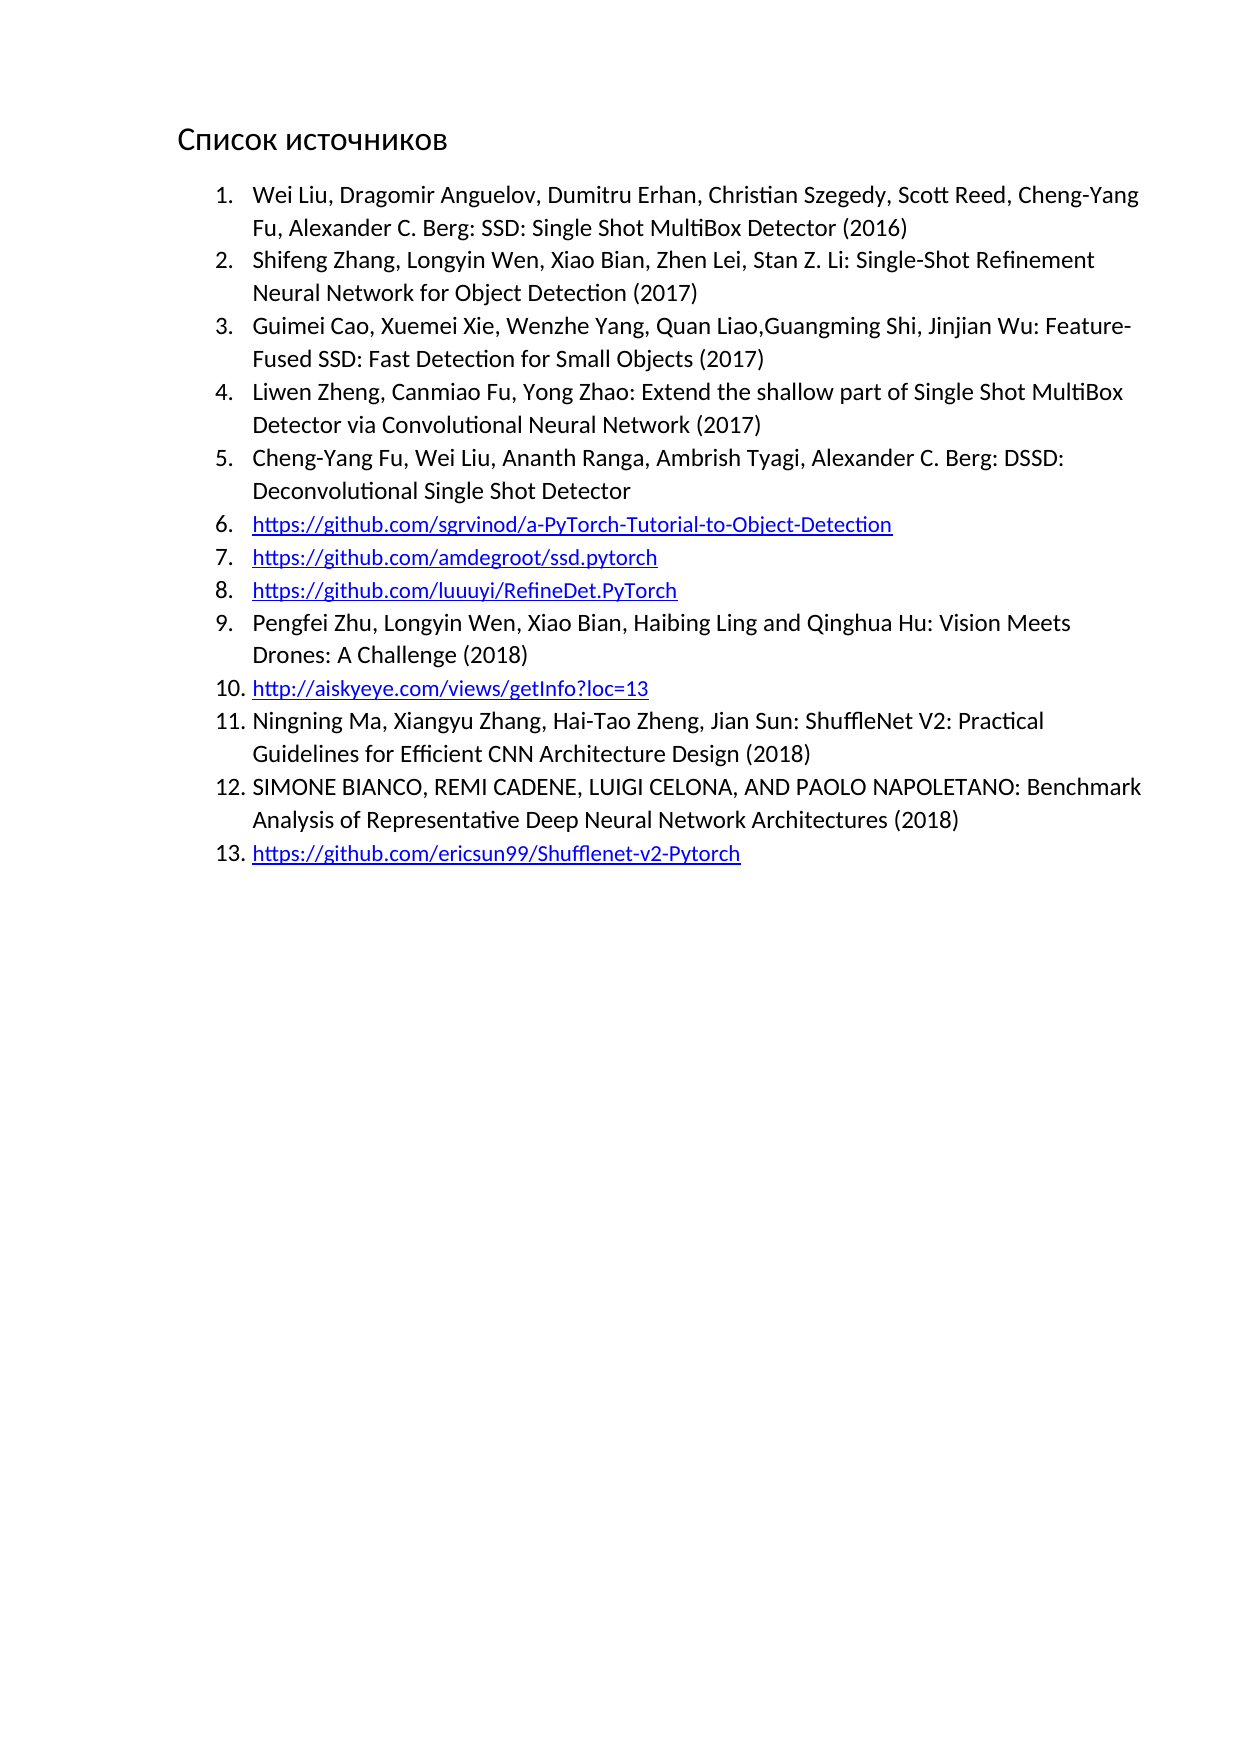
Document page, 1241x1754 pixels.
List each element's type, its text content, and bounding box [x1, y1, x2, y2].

list https://github.com/ericsun99/Shufflenet-v2-Pytorch [215, 837, 1152, 868]
list SIMONE BIANCO, REMI CADENE, LUIGI CELONA, AND PAOLO NAPOLETANO: Benchmark Analysis of Representative Deep Neural Network Architectures (2018) [215, 771, 1152, 835]
list https://github.com/luuuyi/RefineDet.PyTorch [215, 574, 1152, 604]
list Guimei Cao, Xuemei Xie, Wenzhe Yang, Quan Liao,Guangming Shi, Jinjian Wu: Feature-Fused SSD: Fast Detection for Small Objects (2017) [215, 310, 1152, 374]
list https://github.com/amdegroot/ssd.pytorch [215, 541, 1152, 571]
list Pengfei Zhu, Longyin Wen, Xiao Bian, Haibing Ling and Qinghua Hu: Vision Meets Drones: A Challenge (2018) [215, 607, 1152, 670]
text Список источников [177, 118, 1152, 159]
list Shifeng Zhang, Longyin Wen, Xiao Bian, Zhen Lei, Stan Z. Li: Single-Shot Reﬁnement Neural Network for Object Detection (2017) [215, 244, 1152, 308]
list Liwen Zheng, Canmiao Fu, Yong Zhao: Extend the shallow part of Single Shot MultiBox Detector via Convolutional Neural Network (2017) [215, 376, 1152, 440]
list Cheng-Yang Fu, Wei Liu, Ananth Ranga, Ambrish Tyagi, Alexander C. Berg: DSSD: Deconvolutional Single Shot Detector [215, 442, 1152, 506]
list Ningning Ma, Xiangyu Zhang, Hai-Tao Zheng, Jian Sun: ShuﬄeNet V2: Practical Guidelines for Eﬃcient CNN Architecture Design (2018) [215, 705, 1152, 769]
list https://github.com/sgrvinod/a-PyTorch-Tutorial-to-Object-Detection [215, 508, 1152, 538]
list Wei Liu, Dragomir Anguelov, Dumitru Erhan, Christian Szegedy, Scott Reed, Cheng-Yang Fu, Alexander C. Berg: SSD: Single Shot MultiBox Detector (2016) [215, 179, 1152, 242]
list http://aiskyeye.com/views/getInfo?loc=13 [215, 672, 1152, 703]
